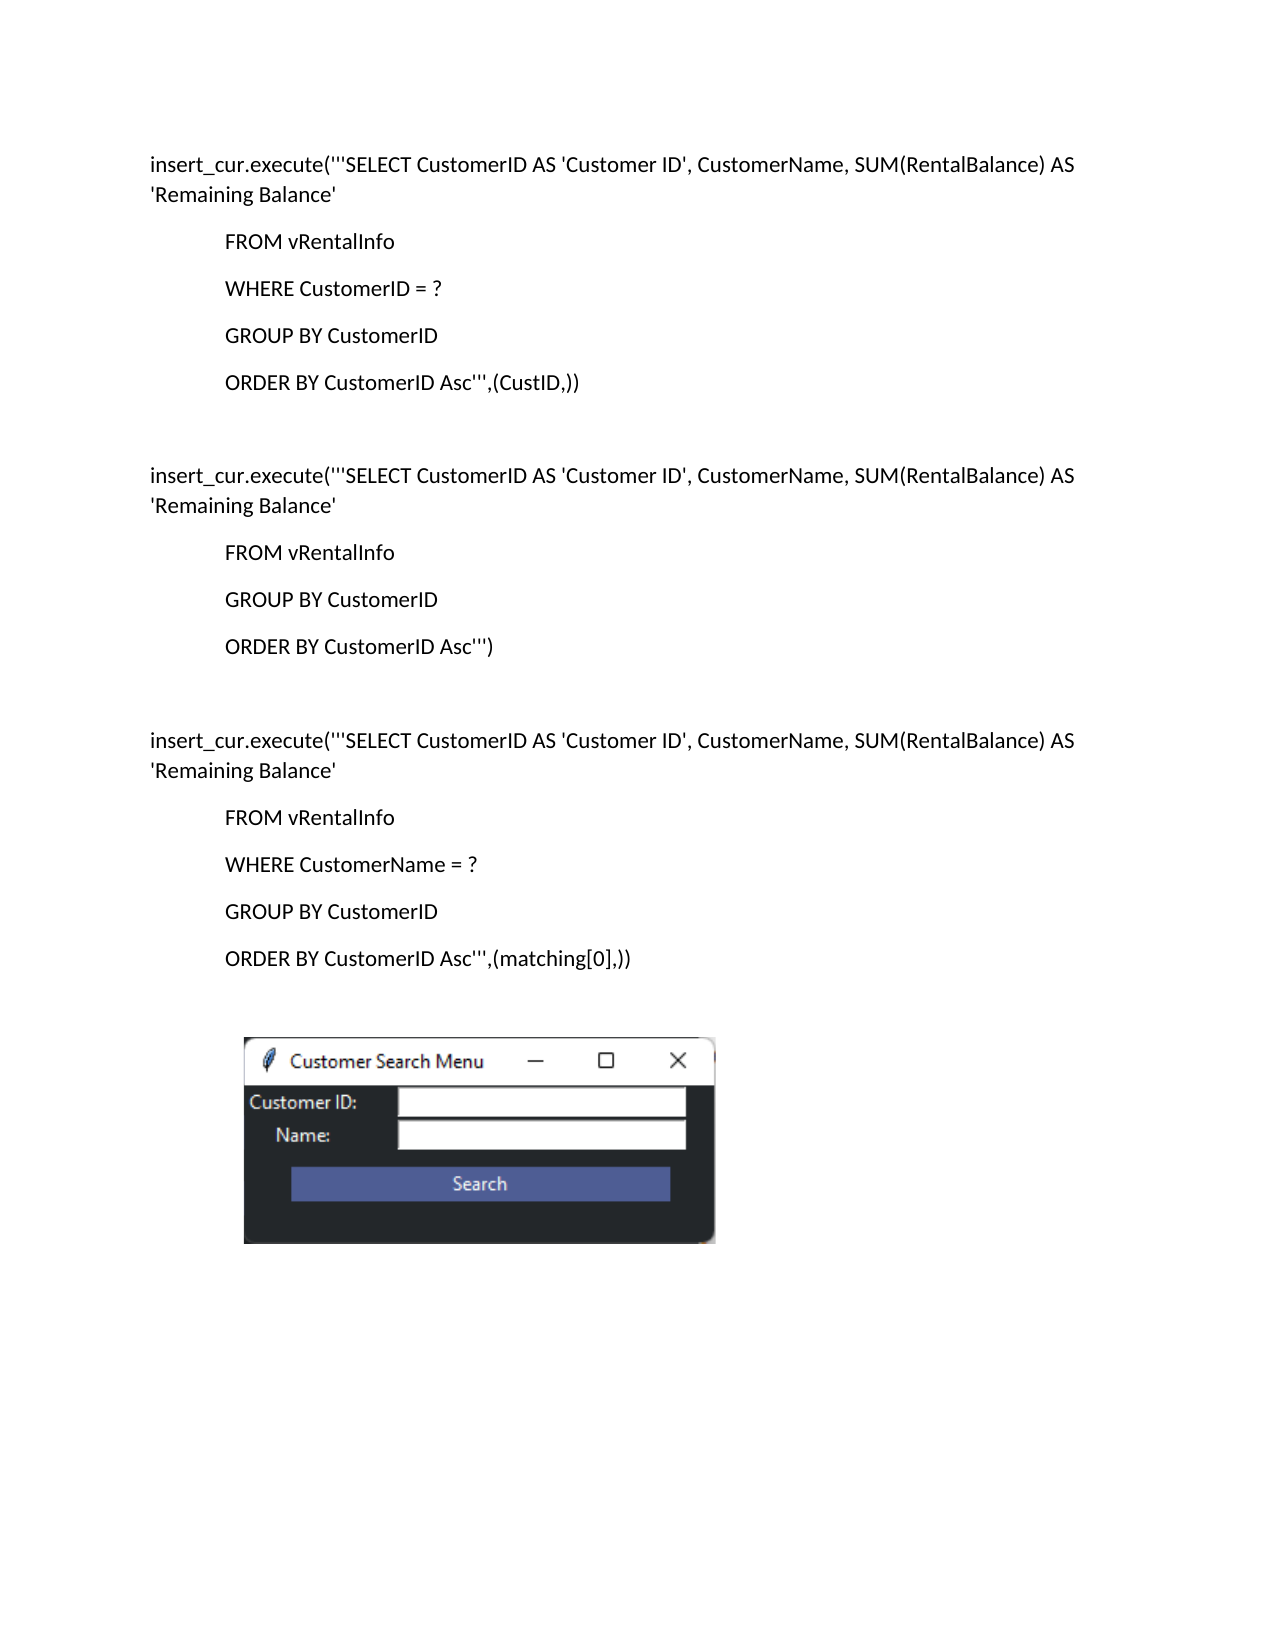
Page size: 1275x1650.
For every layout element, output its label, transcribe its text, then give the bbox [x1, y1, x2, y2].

text ORDER BY CustomerID Asc''') [150, 632, 1125, 660]
text WHERE CustomerName = ? [150, 850, 1125, 878]
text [150, 150, 1125, 208]
text insert_cur.execute('''SELECT CustomerID AS 'Customer ID', CustomerName, SUM(RentalBalance) AS 'Remaining Balance' [150, 726, 1125, 784]
text WHERE CustomerID = ? [150, 274, 1125, 302]
text GROUP BY CustomerID [150, 897, 1125, 925]
text GROUP BY CustomerID [150, 585, 1125, 613]
text GROUP BY CustomerID [150, 321, 1125, 349]
text ORDER BY CustomerID Asc''',(CustID,)) [150, 368, 1125, 396]
text FROM vRentalInfo [150, 803, 1125, 831]
text FROM vRentalInfo [150, 227, 1125, 255]
text FROM vRentalInfo [150, 538, 1125, 567]
text insert_cur.execute('''SELECT CustomerID AS 'Customer ID', CustomerName, SUM(RentalBalance) AS 'Remaining Balance' [150, 461, 1125, 520]
text ORDER BY CustomerID Asc''',(matching[0],)) [150, 944, 1125, 972]
